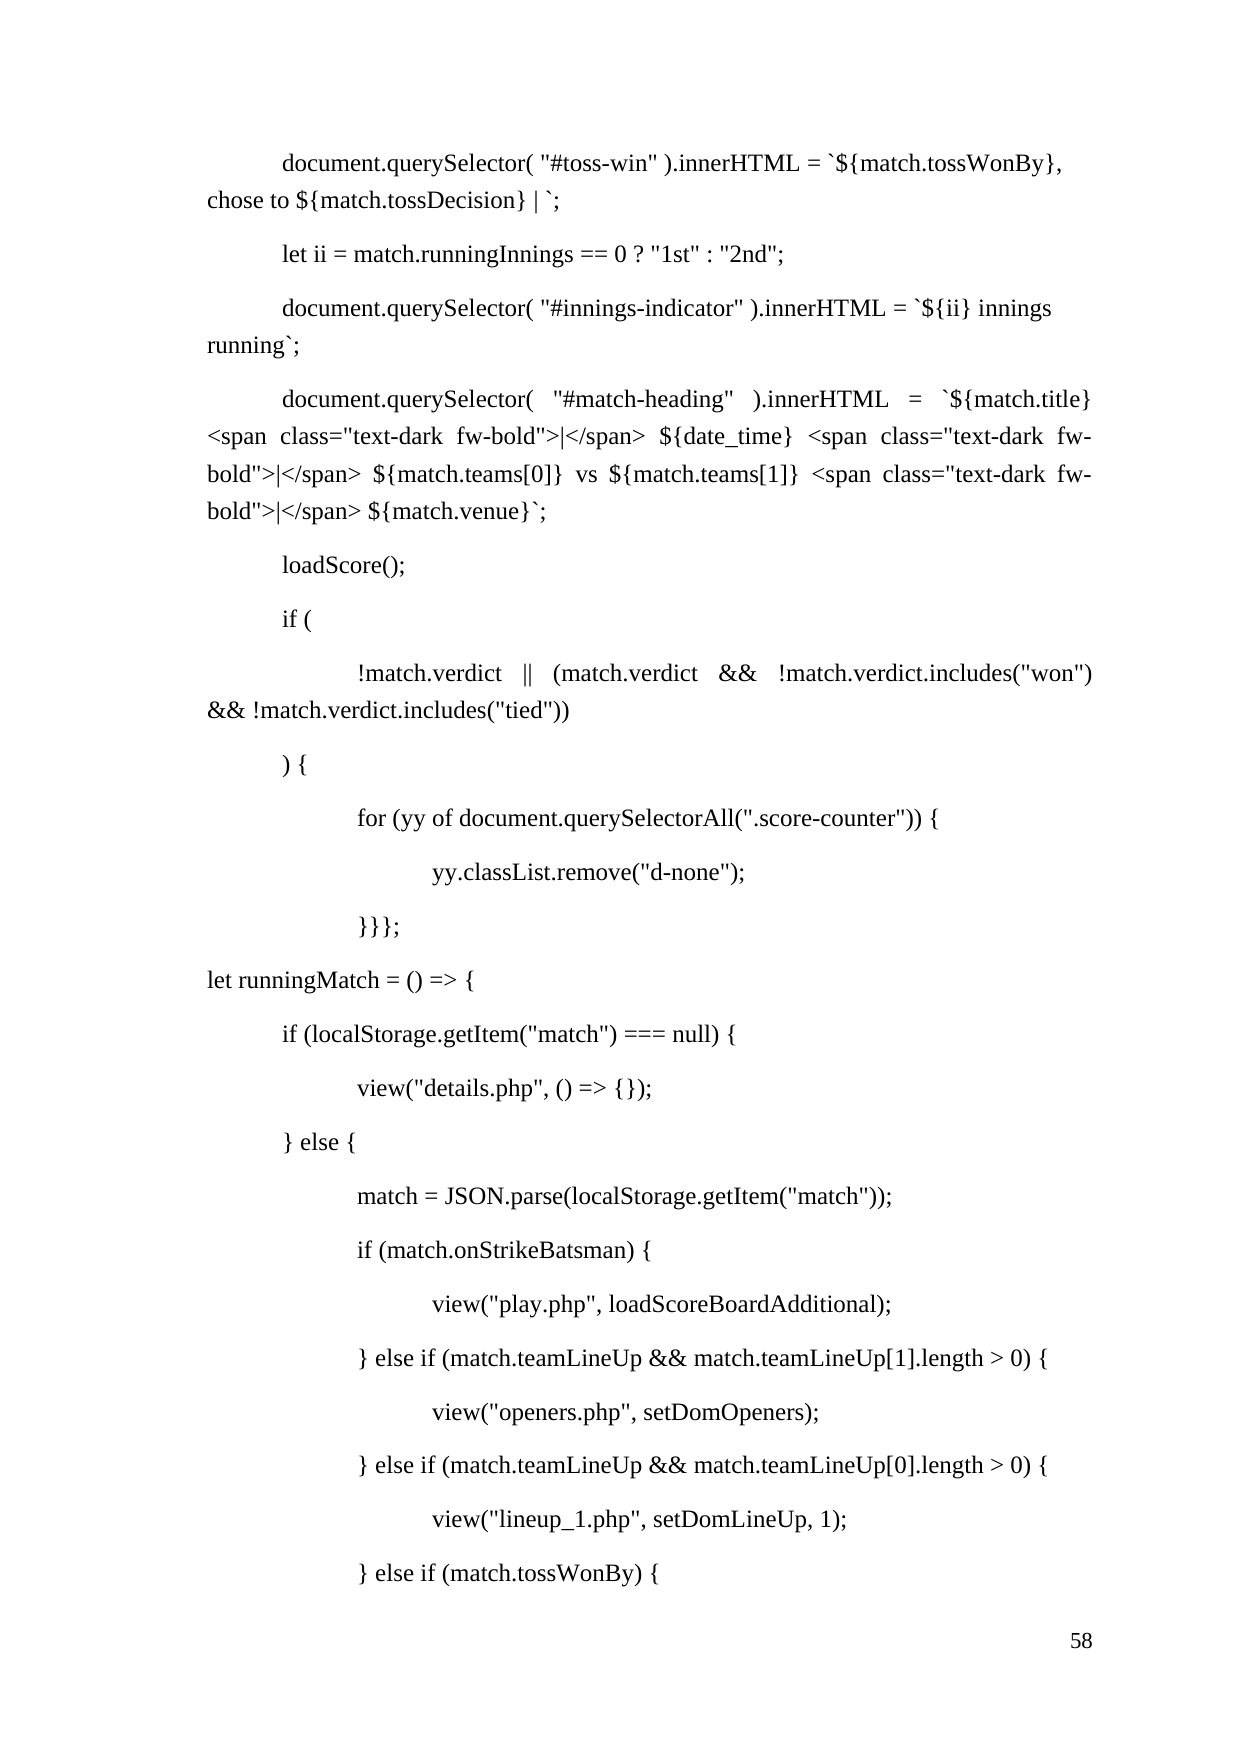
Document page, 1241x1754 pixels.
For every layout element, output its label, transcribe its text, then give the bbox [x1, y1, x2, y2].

text ) { [207, 749, 1092, 778]
text } else if (match.teamLineUp && match.teamLineUp[1].length > 0) { [207, 1343, 1092, 1371]
text document.querySelector( "#toss-win" ).innerHTML = `${match.tossWonBy}, chose to ${match.tossDecision} | `; [207, 148, 1092, 214]
text } else if (match.teamLineUp && match.teamLineUp[0].length > 0) { [207, 1451, 1092, 1479]
text view("play.php", loadScoreBoardAdditional); [207, 1289, 1092, 1317]
text }}}; [207, 911, 1092, 940]
text } else if (match.tossWonBy) { [207, 1558, 1092, 1587]
text } else { [207, 1127, 1092, 1156]
text if ( [207, 604, 1092, 633]
text if (localStorage.getItem("match") === null) { [207, 1019, 1092, 1048]
text view("openers.php", setDomOpeners); [207, 1397, 1092, 1425]
text yy.classList.remove("d-none"); [207, 857, 1092, 886]
text let runningMatch = () => { [207, 965, 1092, 994]
text document.querySelector( "#match-heading" ).innerHTML = `${match.title} <span class="text-dark fw-bold">|</span> ${date_time} <span class="text-dark fw-bold">|</span> ${match.teams[0]} vs ${match.teams[1]} <span class="text-dark fw-bold">|</span> ${match.venue}`; [207, 384, 1092, 525]
text document.querySelector( "#innings-indicator" ).innerHTML = `${ii} innings running`; [207, 293, 1092, 359]
text loadScore(); [207, 550, 1092, 579]
text let ii = match.runningInnings == 0 ? "1st" : "2nd"; [207, 239, 1092, 268]
text if (match.onStrikeBatsman) { [207, 1235, 1092, 1263]
text for (yy of document.querySelectorAll(".score-counter")) { [207, 803, 1092, 832]
text !match.verdict || (match.verdict && !match.verdict.includes("won") && !match.verdict.includes("tied")) [207, 658, 1092, 724]
text view("lineup_1.php", setDomLineUp, 1); [207, 1504, 1092, 1533]
text match = JSON.parse(localStorage.getItem("match")); [207, 1181, 1092, 1209]
text view("details.php", () => {}); [207, 1073, 1092, 1102]
